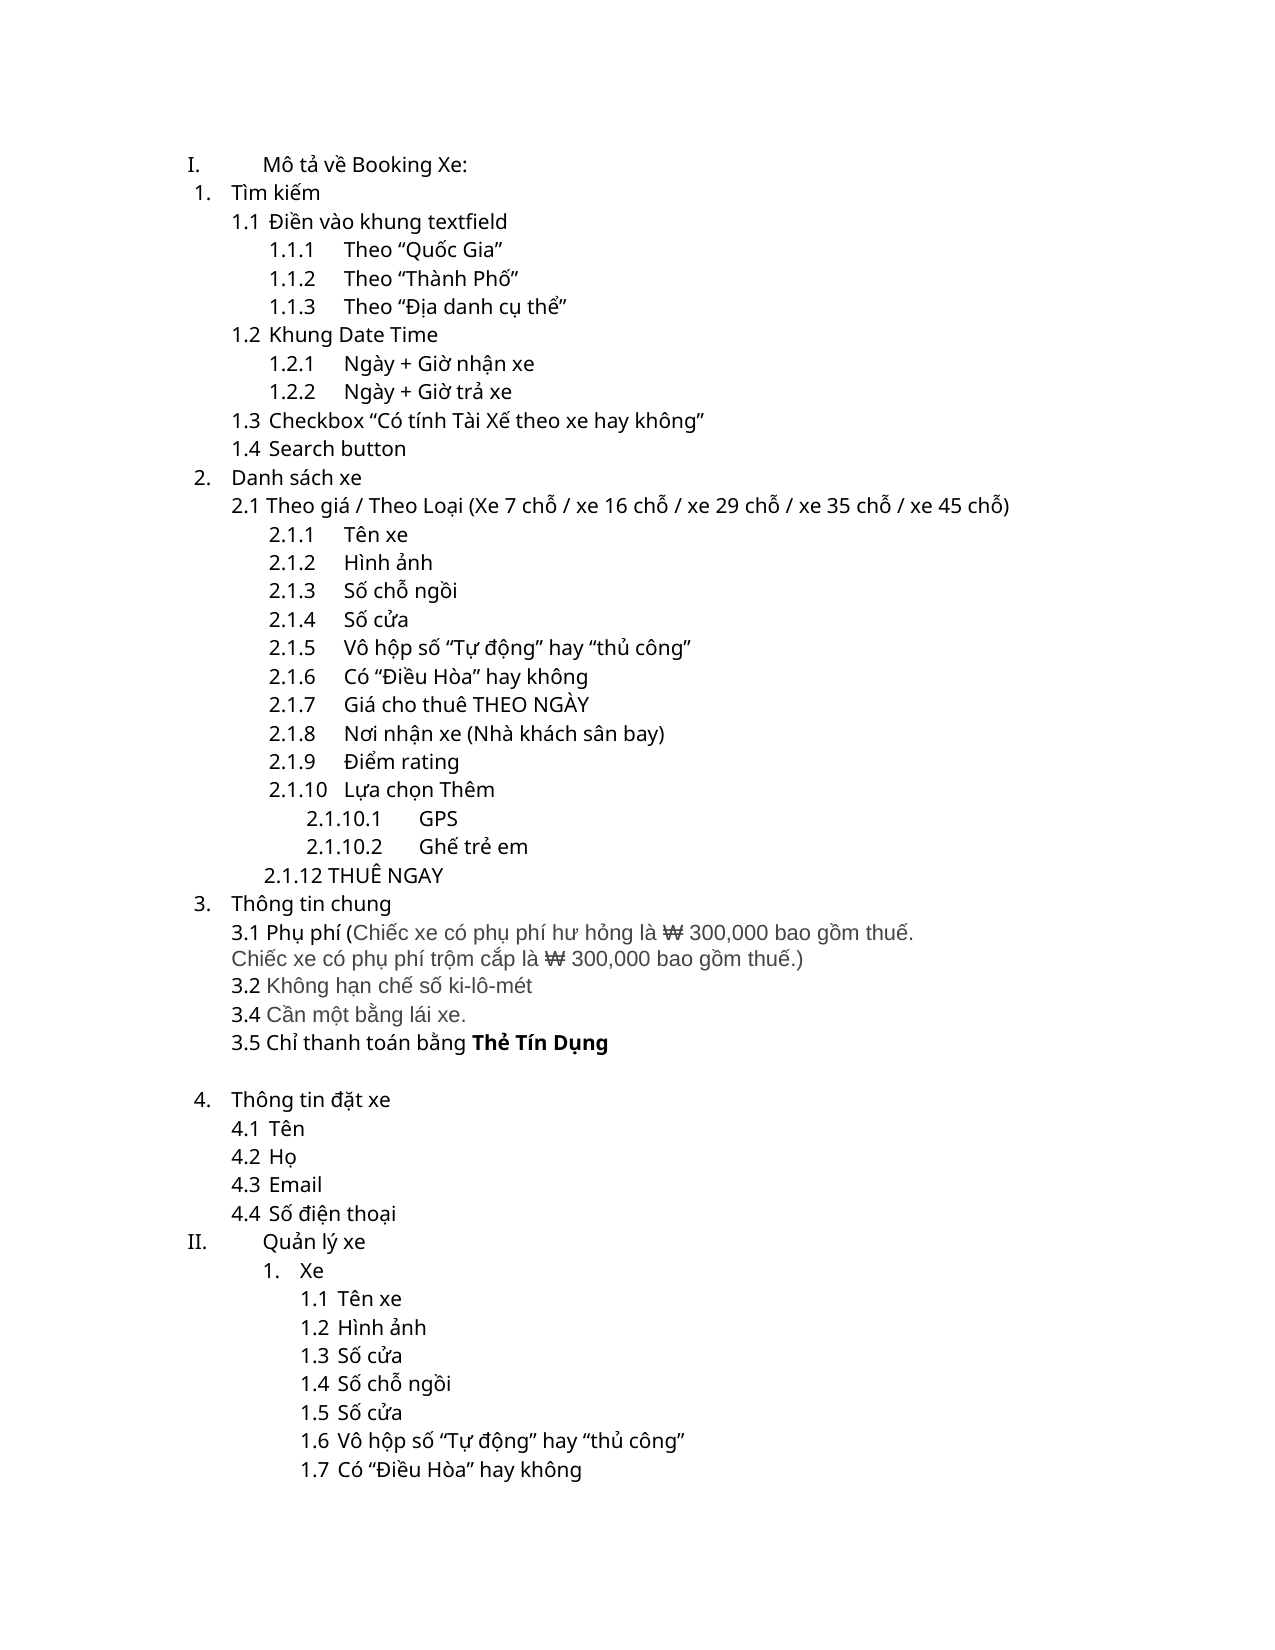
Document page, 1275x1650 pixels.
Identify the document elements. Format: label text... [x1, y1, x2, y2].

list Search button [231, 434, 1125, 463]
list Vô hộp số “Tự động” hay “thủ công” [300, 1426, 1125, 1455]
list Mô tả về Booking Xe: [187, 150, 1125, 178]
list Quản lý xe [187, 1227, 1125, 1256]
list Danh sách xe [194, 463, 1125, 491]
list Thông tin chung [194, 889, 1125, 918]
list Ngày + Giờ nhận xe [269, 349, 1125, 377]
list Xe [262, 1256, 1125, 1284]
list Vô hộp số “Tự động” hay “thủ công” [269, 633, 1125, 662]
list Số cửa [269, 605, 1125, 633]
list GPS [306, 804, 1125, 832]
list Khung Date Time [231, 321, 1125, 349]
list Điểm rating [269, 747, 1125, 776]
list Ngày + Giờ trả xe [269, 377, 1125, 406]
text 2.1.12 THUÊ NGAY [231, 861, 1125, 889]
list Ghế trẻ em [306, 832, 1125, 861]
list Tên [231, 1114, 1125, 1142]
list Giá cho thuê THEO NGÀY [269, 690, 1125, 719]
list Số chỗ ngồi [269, 577, 1125, 605]
list 3.2 Không hạn chế số ki-lô-mét [231, 971, 1125, 1000]
list 3.1 Phụ phí (Chiếc xe có phụ phí hư hỏng là ₩ 300,000 bao gồm thuế. Chiếc xe có phụ phí trộm cắp là ₩ 300,000 bao gồm thuế.) [231, 918, 1125, 971]
list Điền vào khung textfield [231, 207, 1125, 235]
list 2.1 Theo giá / Theo Loại (Xe 7 chỗ / xe 16 chỗ / xe 29 chỗ / xe 35 chỗ / xe 45 chỗ) [231, 491, 1125, 520]
list Thông tin đặt xe [194, 1085, 1125, 1114]
list Theo “Quốc Gia” [269, 235, 1125, 264]
list Số chỗ ngồi [300, 1369, 1125, 1398]
list Tên xe [269, 520, 1125, 548]
list Số cửa [300, 1341, 1125, 1369]
list Hình ảnh [300, 1313, 1125, 1341]
list Có “Điều Hòa” hay không [269, 662, 1125, 690]
list Tên xe [300, 1284, 1125, 1313]
list Nơi nhận xe (Nhà khách sân bay) [269, 719, 1125, 747]
list Số cửa [300, 1398, 1125, 1426]
list Email [231, 1171, 1125, 1199]
list Có “Điều Hòa” hay không [300, 1455, 1125, 1483]
list Theo “Thành Phố” [269, 264, 1125, 292]
list Hình ảnh [269, 548, 1125, 577]
list Họ [231, 1142, 1125, 1171]
list Lựa chọn Thêm [269, 776, 1125, 804]
list Theo “Địa danh cụ thể” [269, 292, 1125, 321]
list Tìm kiếm [194, 178, 1125, 207]
list Checkbox “Có tính Tài Xế theo xe hay không” [231, 406, 1125, 434]
list Số điện thoại [231, 1199, 1125, 1227]
list 3.5 Chỉ thanh toán bằng Thẻ Tín Dụng [231, 1028, 1125, 1057]
list 3.4 Cần một bằng lái xe. [231, 1000, 1125, 1028]
